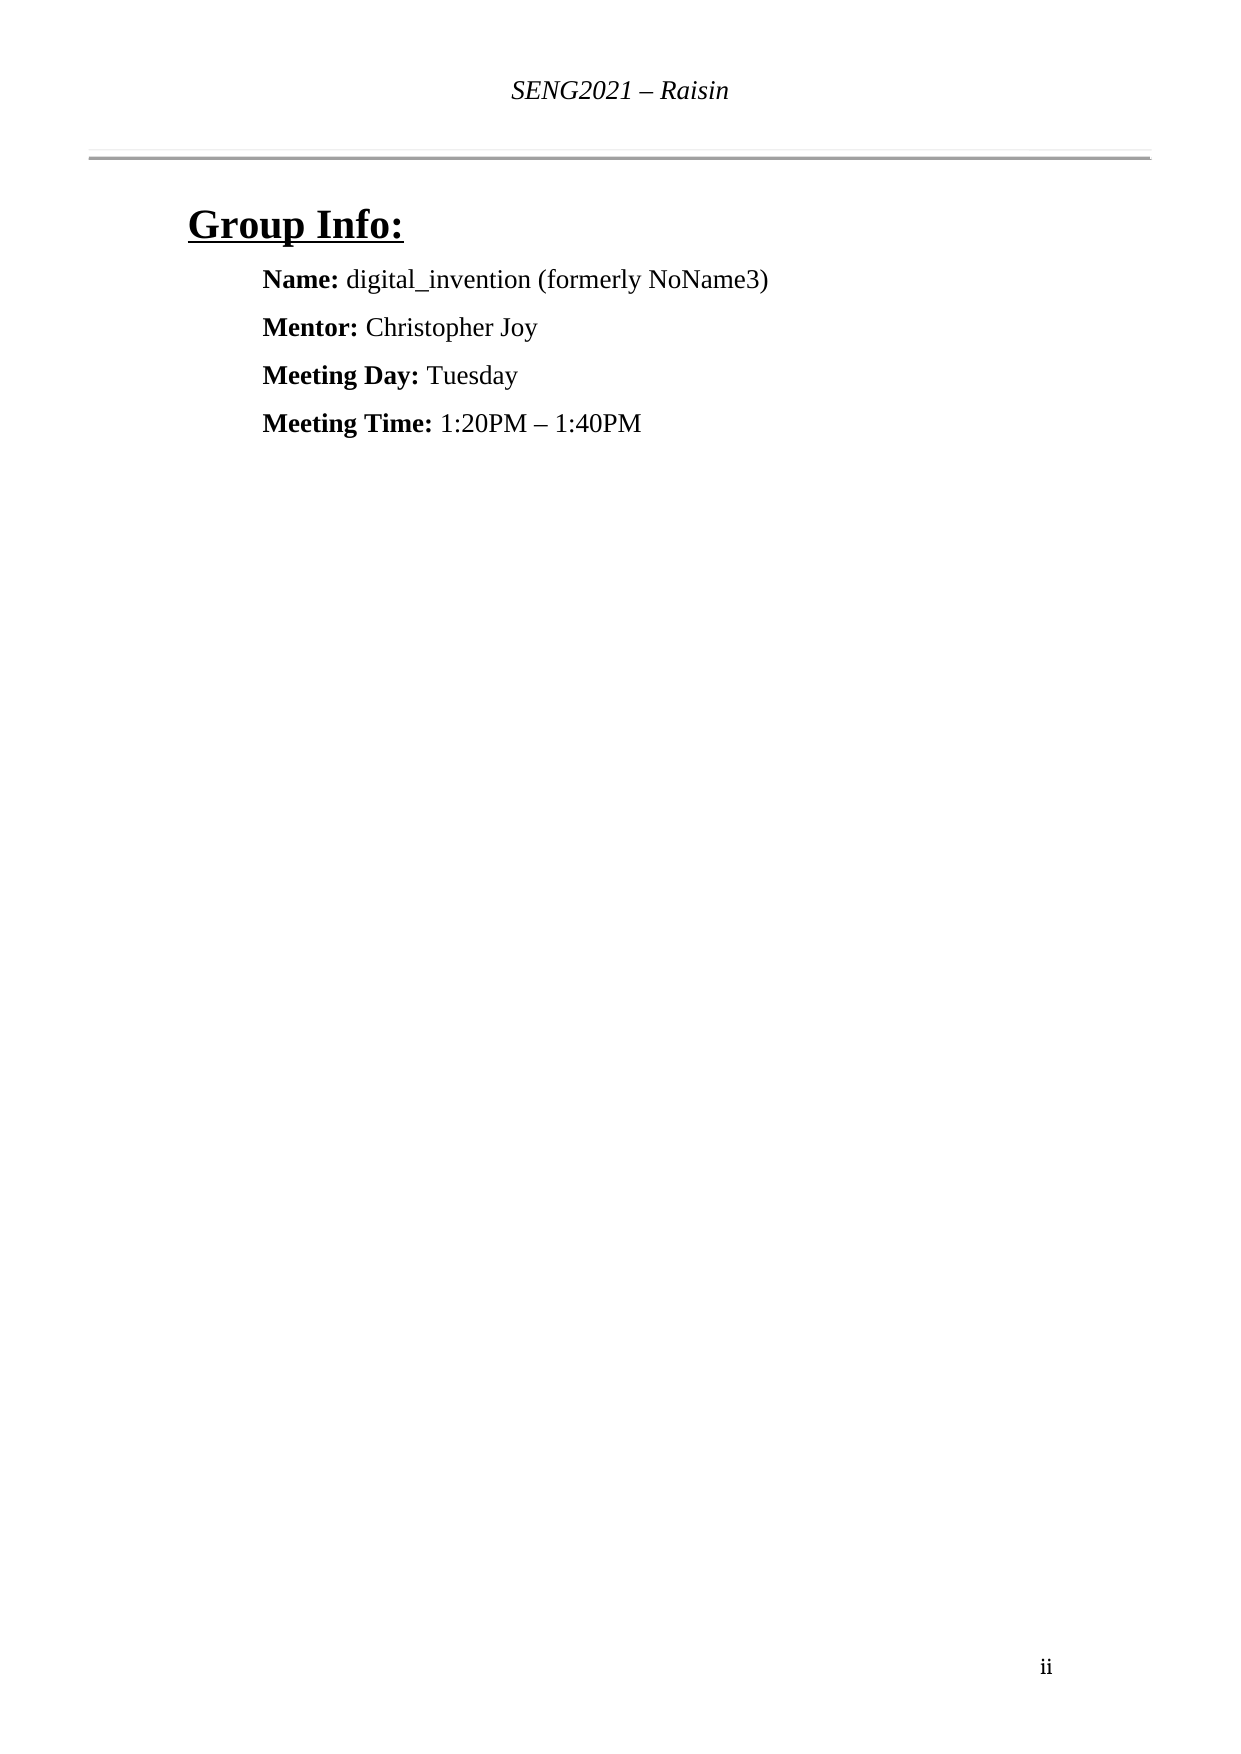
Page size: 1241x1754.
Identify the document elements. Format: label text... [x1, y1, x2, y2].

text Meeting Time: 1:20PM – 1:40PM [187, 407, 1053, 438]
text Group Info: [187, 207, 1053, 247]
text Name: digital_invention (formerly NoName3) [187, 263, 1053, 294]
text Meeting Day: Tuesday [187, 359, 1053, 390]
text Mentor: Christopher Joy [187, 311, 1053, 342]
